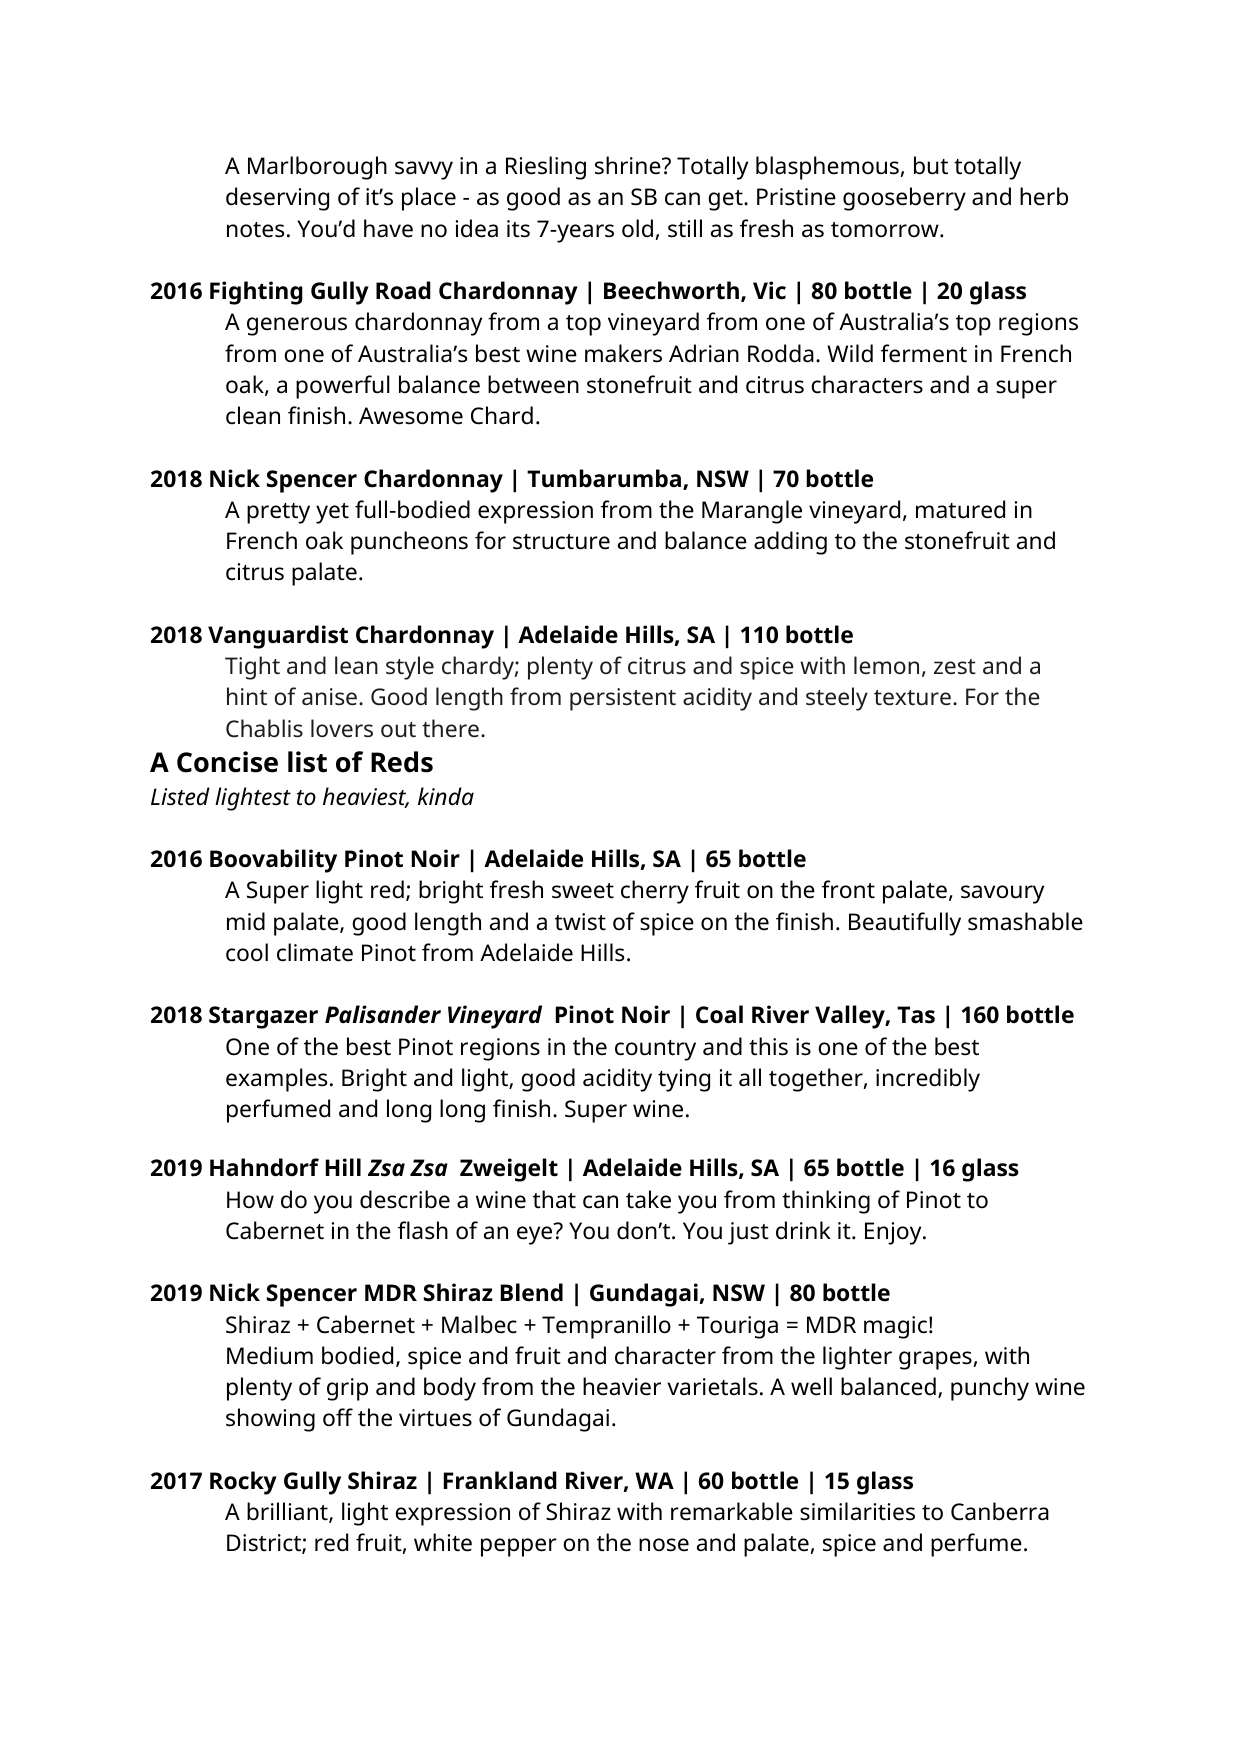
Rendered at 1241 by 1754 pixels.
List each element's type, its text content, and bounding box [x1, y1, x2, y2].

text A Super light red; bright fresh sweet cherry fruit on the front palate, savoury mid palate, good length and a twist of spice on the finish. Beautifully smashable cool climate Pinot from Adelaide Hills. [225, 874, 1090, 968]
text One of the best Pinot regions in the country and this is one of the best examples. Bright and light, good acidity tying it all together, incredibly perfumed and long long finish. Super wine. [225, 1031, 1090, 1124]
text A Marlborough savvy in a Riesling shrine? Totally blasphemous, but totally deserving of it’s place - as good as an SB can get. Pristine gooseberry and herb notes. You’d have no idea its 7-years old, still as fresh as tomorrow. [225, 150, 1090, 244]
text A Concise list of Reds [150, 744, 1090, 781]
text 2016 Fighting Gully Road Chardonnay | Beechworth, Vic | 80 bottle | 20 glass [150, 275, 1090, 306]
text 2019 Nick Spencer MDR Shiraz Blend | Gundagai, NSW | 80 bottle [150, 1277, 1090, 1309]
text Medium bodied, spice and fruit and character from the lighter grapes, with plenty of grip and body from the heavier varietals. A well balanced, punchy wine showing off the virtues of Gundagai. [225, 1340, 1090, 1434]
text 2018 Vanguardist Chardonnay | Adelaide Hills, SA | 110 bottle [150, 619, 1090, 650]
text A generous chardonnay from a top vineyard from one of Australia’s top regions from one of Australia’s best wine makers Adrian Rodda. Wild ferment in French oak, a powerful balance between stonefruit and citrus characters and a super clean finish. Awesome Chard. [225, 306, 1090, 431]
text Shiraz + Cabernet + Malbec + Tempranillo + Touriga = MDR magic! [225, 1309, 1090, 1340]
text A pretty yet full-bodied expression from the Marangle vineyard, matured in French oak puncheons for structure and balance adding to the stonefruit and citrus palate. [225, 494, 1090, 587]
text Tight and lean style chardy; plenty of citrus and spice with lemon, zest and a hint of anise. Good length from persistent acidity and steely texture. For the Chablis lovers out there. [225, 650, 1090, 744]
text 2018 Nick Spencer Chardonnay | Tumbarumba, NSW | 70 bottle [150, 462, 1090, 494]
text 2019 Hahndorf Hill Zsa Zsa Zweigelt | Adelaide Hills, SA | 65 bottle | 16 glass [150, 1152, 1090, 1184]
text Listed lightest to heaviest, kinda [150, 781, 1090, 812]
text 2017 Rocky Gully Shiraz | Frankland River, WA | 60 bottle | 15 glass [150, 1465, 1090, 1496]
text 2018 Stargazer Palisander Vineyard Pinot Noir | Coal River Valley, Tas | 160 bottle [150, 999, 1090, 1031]
text A brilliant, light expression of Shiraz with remarkable similarities to Canberra District; red fruit, white pepper on the nose and palate, spice and perfume. [225, 1496, 1090, 1559]
text How do you describe a wine that can take you from thinking of Pinot to Cabernet in the flash of an eye? You don’t. You just drink it. Enjoy. [225, 1184, 1090, 1246]
text 2016 Boovability Pinot Noir | Adelaide Hills, SA | 65 bottle [150, 843, 1090, 874]
